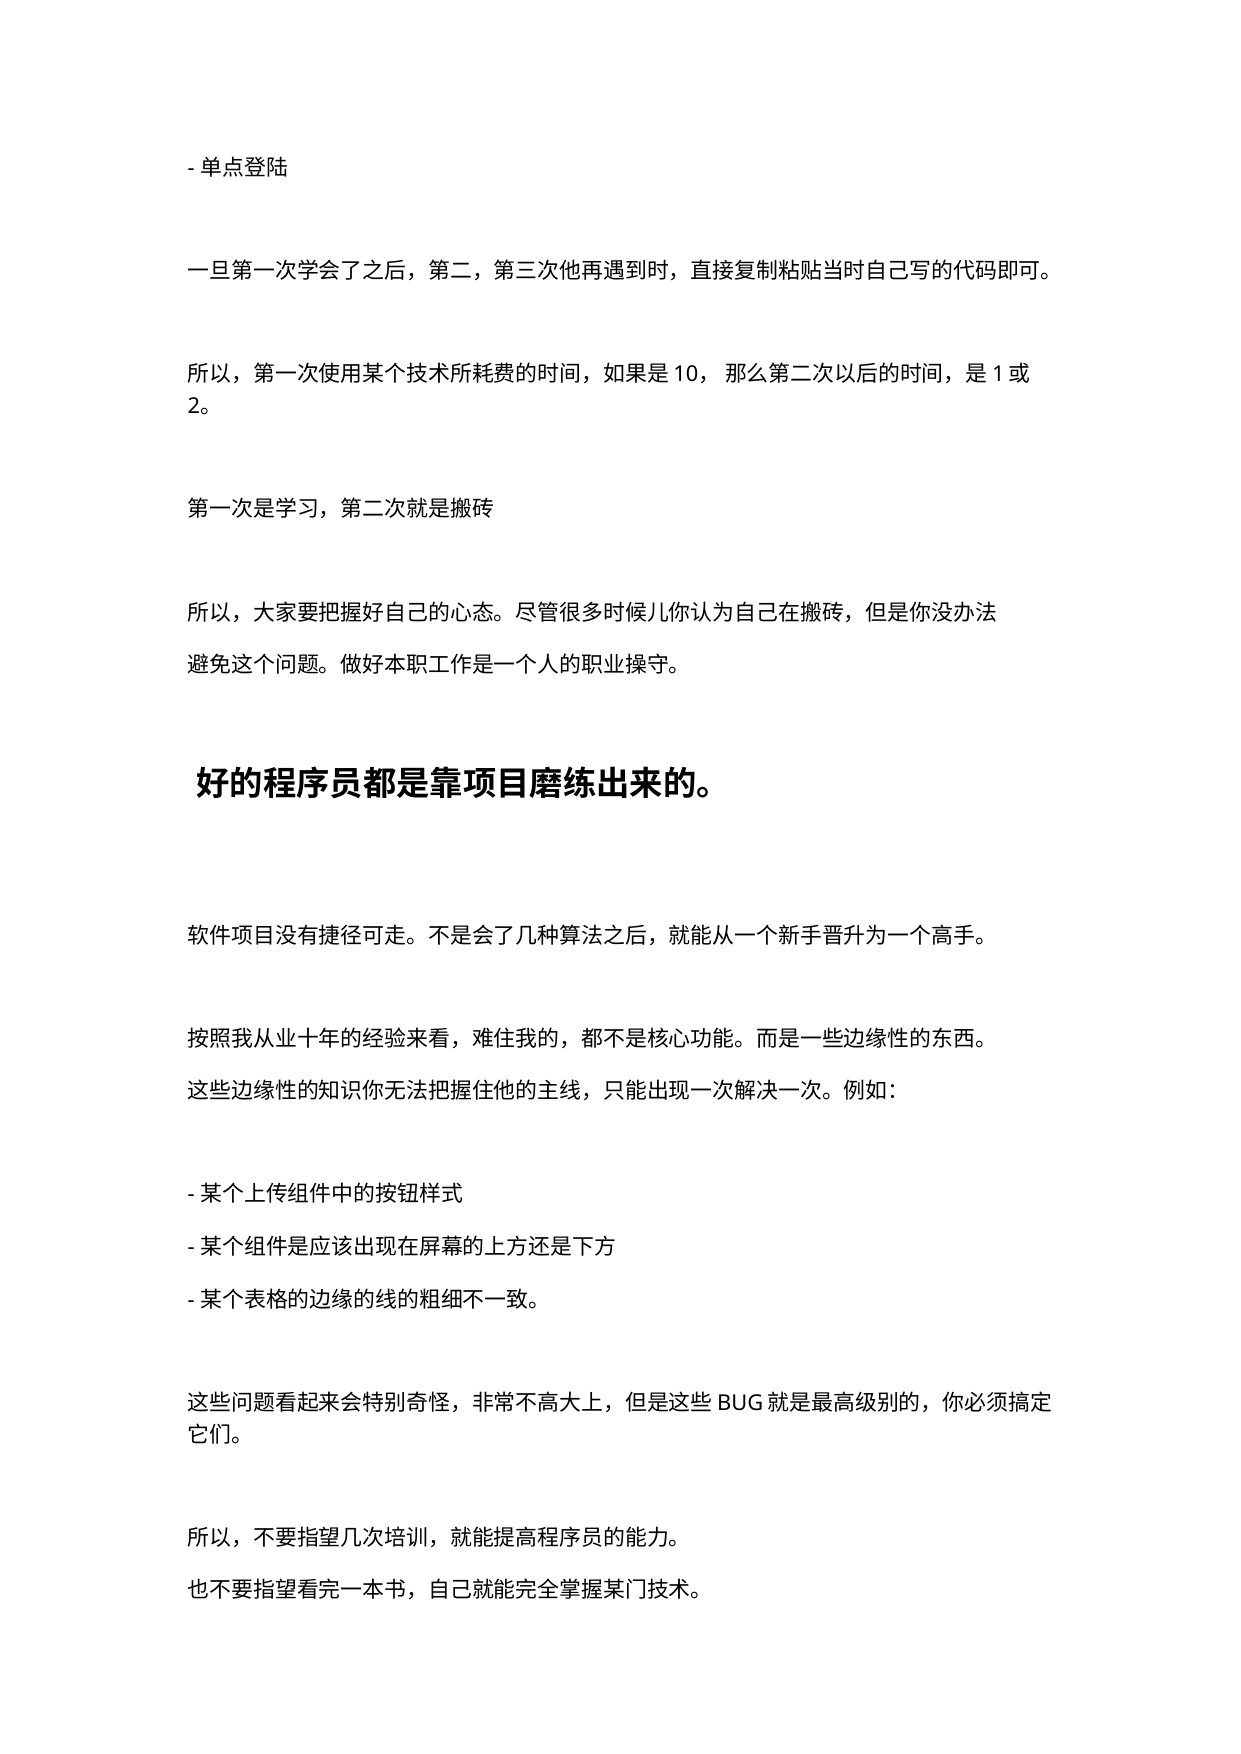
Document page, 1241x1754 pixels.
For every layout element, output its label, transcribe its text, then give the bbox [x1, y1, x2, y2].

subtitle 好的程序员都是靠项目磨练出来的。 [187, 756, 1053, 804]
text 避免这个问题。做好本职工作是一个人的职业操守。 [187, 647, 1053, 679]
text 第一次是学习，第二次就是搬砖 [187, 491, 1053, 523]
text 所以，不要指望几次培训，就能提高程序员的能力。 [187, 1520, 1053, 1551]
text 软件项目没有捷径可走。不是会了几种算法之后，就能从一个新手晋升为一个高手。 [187, 918, 1053, 949]
text - 单点登陆 [187, 150, 1053, 182]
text 所以，大家要把握好自己的心态。尽管很多时候儿你认为自己在搬砖，但是你没办法 [187, 594, 1053, 626]
text - 某个上传组件中的按钮样式 [187, 1176, 1053, 1208]
text - 某个组件是应该出现在屏幕的上方还是下方 [187, 1229, 1053, 1261]
text 按照我从业十年的经验来看，难住我的，都不是核心功能。而是一些边缘性的东西。 [187, 1021, 1053, 1052]
text 这些边缘性的知识你无法把握住他的主线，只能出现一次解决一次。例如： [187, 1073, 1053, 1105]
text 一旦第一次学会了之后，第二，第三次他再遇到时，直接复制粘贴当时自己写的代码即可。 [187, 253, 1053, 285]
text 这些问题看起来会特别奇怪，非常不高大上，但是这些BUG就是最高级别的，你必须搞定它们。 [187, 1385, 1053, 1448]
text 所以，第一次使用某个技术所耗费的时间，如果是10， 那么第二次以后的时间，是1或2。 [187, 356, 1053, 420]
text - 某个表格的边缘的线的粗细不一致。 [187, 1282, 1053, 1313]
text 也不要指望看完一本书，自己就能完全掌握某门技术。 [187, 1572, 1053, 1604]
